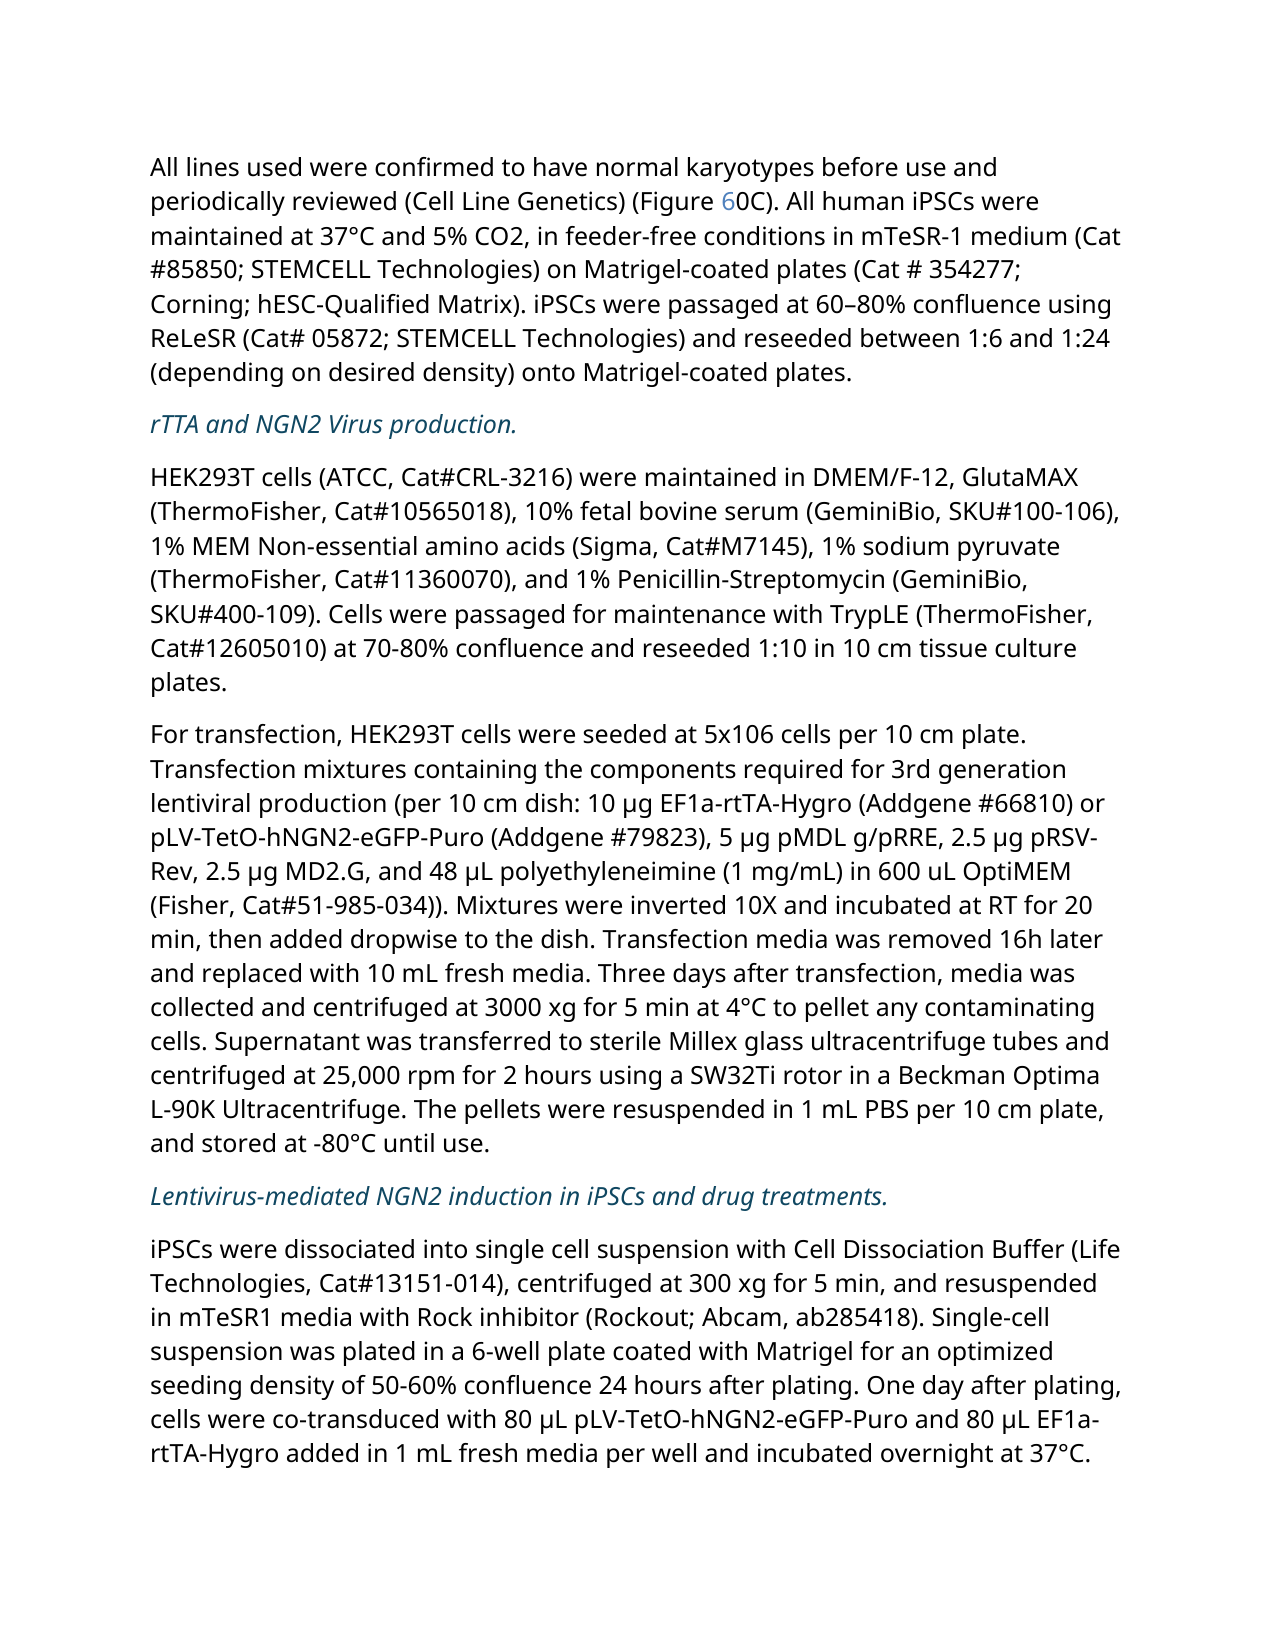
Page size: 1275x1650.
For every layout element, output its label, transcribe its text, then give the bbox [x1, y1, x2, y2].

subtitle Lentivirus-mediated NGN2 induction in iPSCs and drug treatments. [150, 1179, 1125, 1213]
text All lines used were confirmed to have normal karyotypes before use and periodically reviewed (Cell Line Genetics) (Figure 60C). All human iPSCs were maintained at 37°C and 5% CO2, in feeder-free conditions in mTeSR-1 medium (Cat #85850; STEMCELL Technologies) on Matrigel-coated plates (Cat # 354277; Corning; hESC-Qualified Matrix). iPSCs were passaged at 60–80% confluence using ReLeSR (Cat# 05872; STEMCELL Technologies) and reseeded between 1:6 and 1:24 (depending on desired density) onto Matrigel-coated plates. [150, 150, 1125, 388]
text HEK293T cells (ATCC, Cat#CRL-3216) were maintained in DMEM/F-12, GlutaMAX (ThermoFisher, Cat#10565018), 10% fetal bovine serum (GeminiBio, SKU#100-106), 1% MEM Non-essential amino acids (Sigma, Cat#M7145), 1% sodium pyruvate (ThermoFisher, Cat#11360070), and 1% Penicillin-Streptomycin (GeminiBio, SKU#400-109). Cells were passaged for maintenance with TrypLE (ThermoFisher, Cat#12605010) at 70-80% confluence and reseeded 1:10 in 10 cm tissue culture plates. [150, 460, 1125, 698]
subtitle rTTA and NGN2 Virus production. [150, 407, 1125, 441]
text For transfection, HEK293T cells were seeded at 5x106 cells per 10 cm plate. Transfection mixtures containing the components required for 3rd generation lentiviral production (per 10 cm dish: 10 µg EF1a-rtTA-Hygro (Addgene #66810) or pLV-TetO-hNGN2-eGFP-Puro (Addgene #79823), 5 µg pMDL g/pRRE, 2.5 µg pRSV-Rev, 2.5 µg MD2.G, and 48 µL polyethyleneimine (1 mg/mL) in 600 uL OptiMEM (Fisher, Cat#51-985-034)). Mixtures were inverted 10X and incubated at RT for 20 min, then added dropwise to the dish. Transfection media was removed 16h later and replaced with 10 mL fresh media. Three days after transfection, media was collected and centrifuged at 3000 xg for 5 min at 4°C to pellet any contaminating cells. Supernatant was transferred to sterile Millex glass ultracentrifuge tubes and centrifuged at 25,000 rpm for 2 hours using a SW32Ti rotor in a Beckman Optima L-90K Ultracentrifuge. The pellets were resuspended in 1 mL PBS per 10 cm plate, and stored at -80°C until use. [150, 717, 1125, 1160]
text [150, 1232, 1125, 1470]
